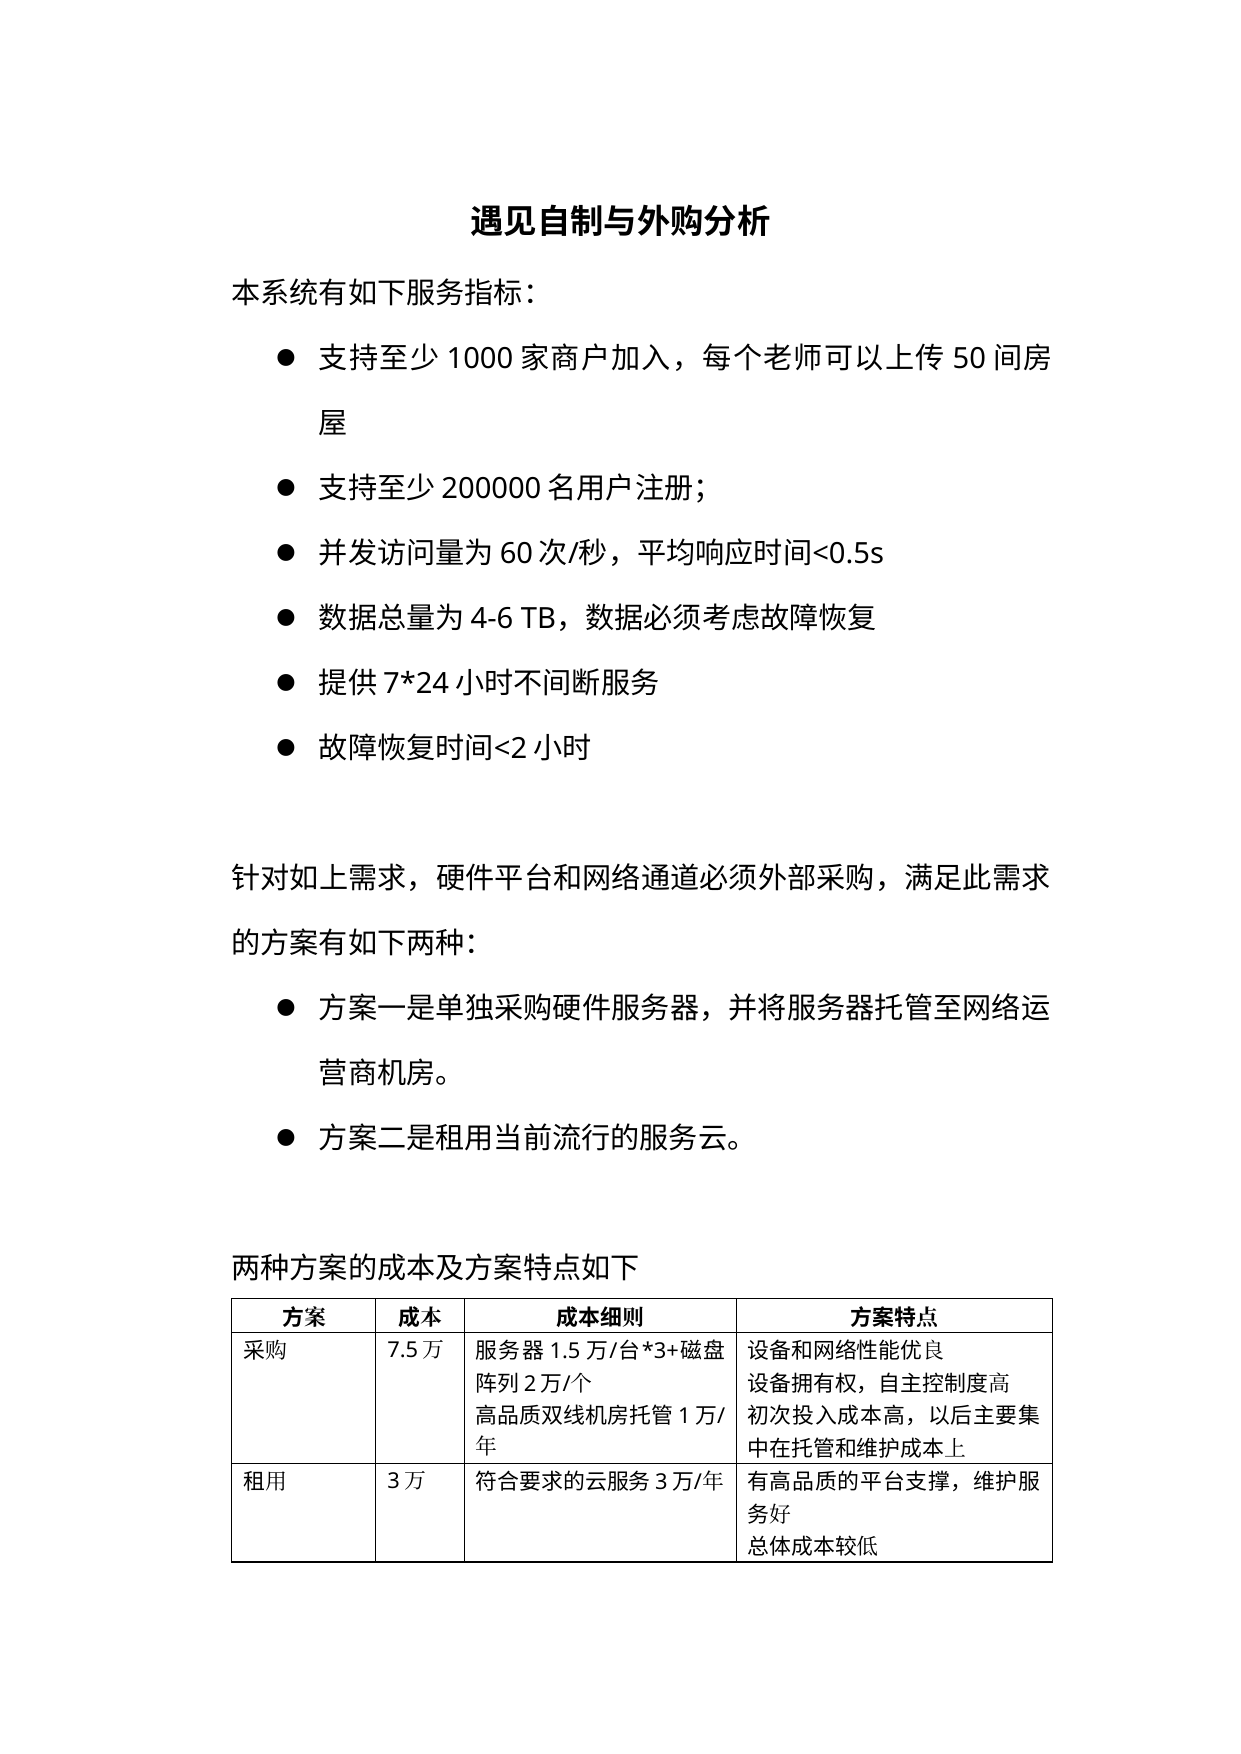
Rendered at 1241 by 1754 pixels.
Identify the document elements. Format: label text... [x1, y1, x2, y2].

text 针对如上需求，硬件平台和网络通道必须外部采购，满足此需求的方案有如下两种： [231, 843, 1053, 973]
table_cell 符合要求的云服务3万/年 [465, 1464, 736, 1561]
table_cell 服务器1.5万/台*3+磁盘阵列2万/个 高品质双线机房托管1万/年 [465, 1333, 736, 1463]
text 两种方案的成本及方案特点如下 [231, 1233, 1053, 1298]
table_cell 设备和网络性能优良 设备拥有权，自主控制度高 初次投入成本高，以后主要集中在托管和维护成本上 [737, 1333, 1052, 1463]
table_header 成本细则 [465, 1299, 736, 1332]
list 方案一是单独采购硬件服务器，并将服务器托管至网络运营商机房。 [275, 973, 1053, 1103]
list 提供7*24小时不间断服务 [275, 648, 1053, 713]
list 方案二是租用当前流行的服务云。 [275, 1103, 1053, 1168]
list 故障恢复时间<2小时 [275, 713, 1053, 778]
table_header 方案 [232, 1299, 375, 1332]
list 支持至少200000名用户注册； [275, 453, 1053, 518]
title 遇见自制与外购分析 [187, 187, 1053, 252]
table_header 方案特点 [737, 1299, 1052, 1332]
list 并发访问量为60次/秒，平均响应时间<0.5s [275, 518, 1053, 583]
table_cell 租用 [232, 1464, 375, 1561]
list 数据总量为4-6 TB，数据必须考虑故障恢复 [275, 583, 1053, 648]
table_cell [737, 1464, 1052, 1561]
table_cell 7.5万 [376, 1333, 464, 1463]
table_header 成本 [376, 1299, 464, 1332]
table_cell 3万 [376, 1464, 464, 1561]
list 支持至少1000家商户加入，每个老师可以上传50间房屋 [275, 323, 1053, 453]
text 本系统有如下服务指标： [187, 258, 1053, 323]
table_cell 采购 [232, 1333, 375, 1463]
